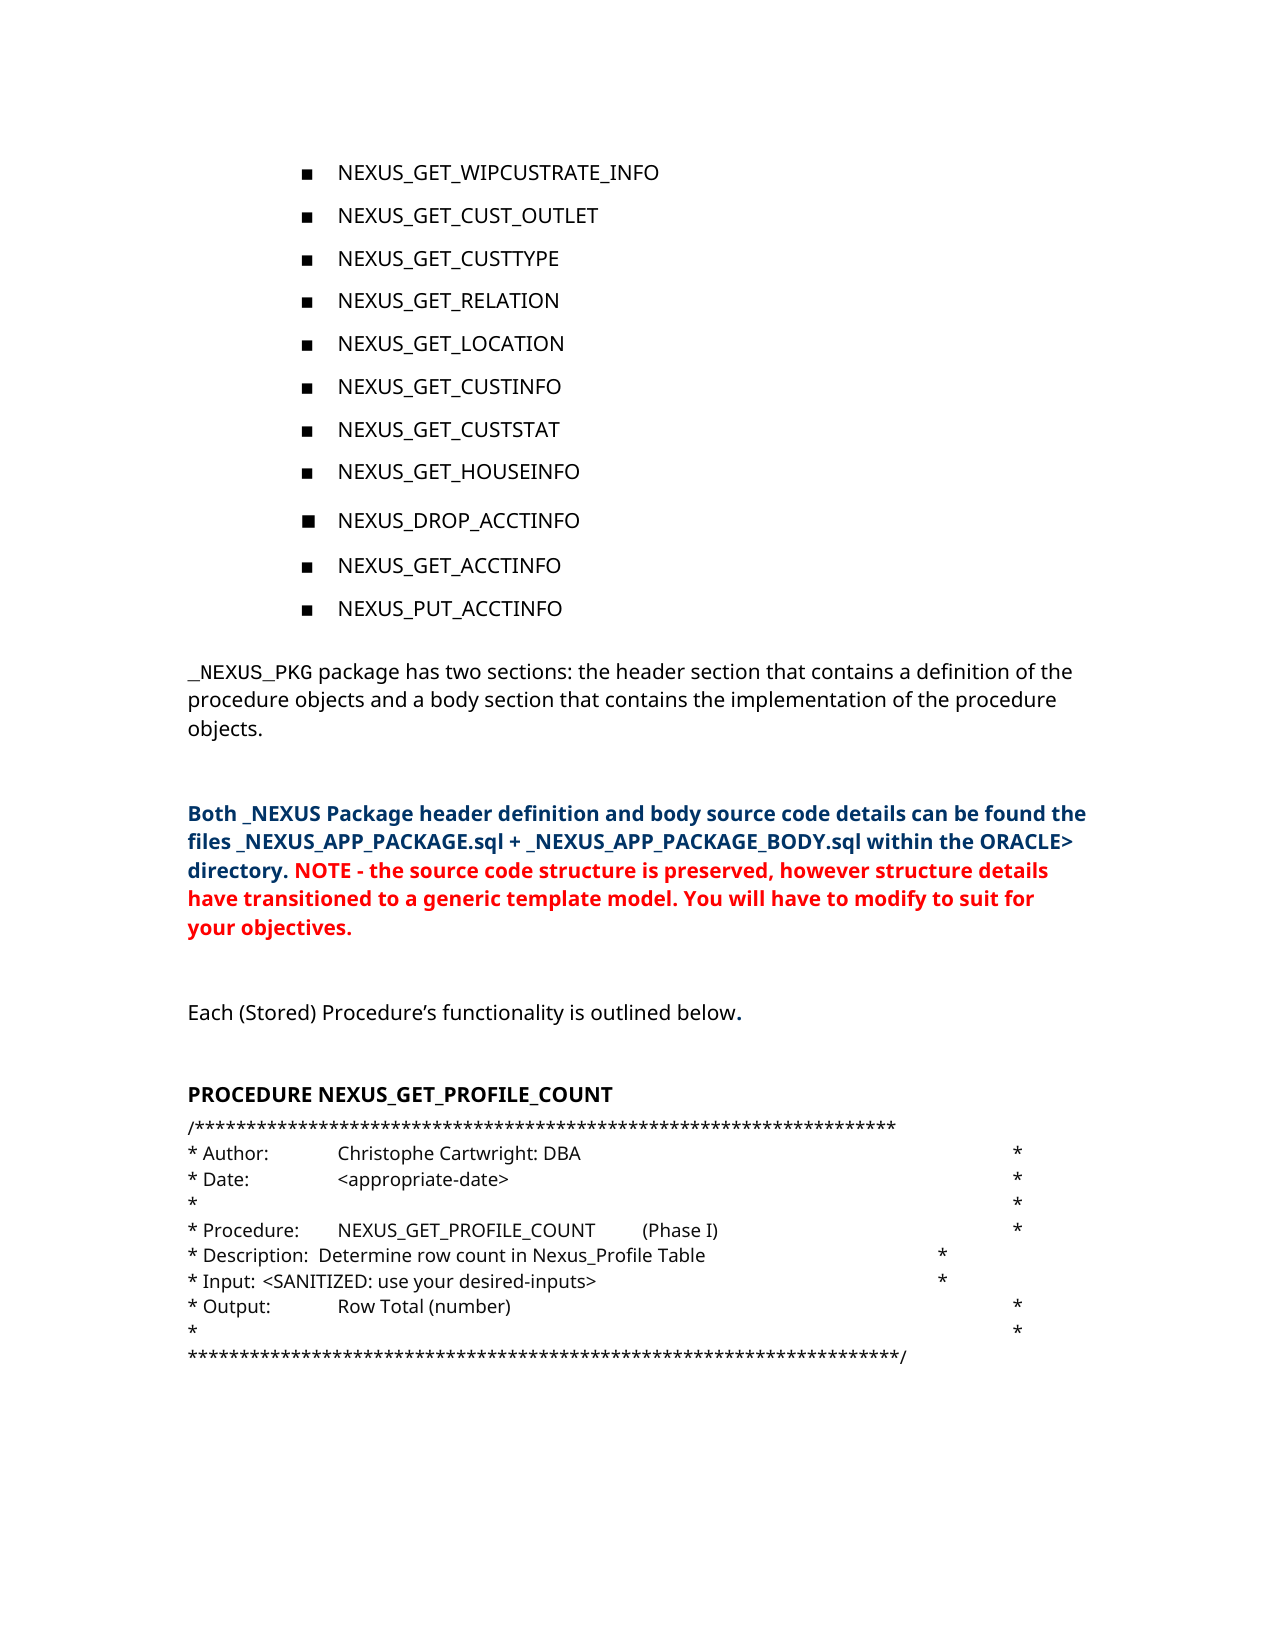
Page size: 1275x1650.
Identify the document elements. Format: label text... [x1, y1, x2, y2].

list NEXUS_GET_HOUSEINFO [300, 449, 1087, 492]
text Both _NEXUS Package header definition and body source code details can be found the files _NEXUS_APP_PACKAGE.sql + _NEXUS_APP_PACKAGE_BODY.sql within the ORACLE> directory. NOTE - the source code structure is preserved, however structure details have transitioned to a generic template model. You will have to modify to suit for your objectives. [187, 799, 1087, 941]
text * * [187, 1319, 1087, 1345]
text *********************************************************************/ [187, 1345, 1087, 1370]
list NEXUS_GET_CUSTTYPE [300, 235, 1087, 278]
list NEXUS_GET_RELATION [300, 278, 1087, 321]
text * Procedure: NEXUS_GET_PROFILE_COUNT (Phase I) * [187, 1217, 1087, 1243]
text /******************************************************************** [187, 1115, 1087, 1141]
text * * [187, 1192, 1087, 1217]
text * Date: <appropriate-date> * [187, 1166, 1087, 1192]
text _NEXUS_PKG package has two sections: the header section that contains a definition of the procedure objects and a body section that contains the implementation of the procedure objects. [187, 657, 1087, 742]
text * Input: <SANITIZED: use your desired-inputs> * [187, 1268, 1087, 1294]
list NEXUS_GET_WIPCUSTRATE_INFO [300, 150, 1087, 193]
text * Description: Determine row count in Nexus_Profile Table * [187, 1243, 1087, 1268]
list NEXUS_GET_LOCATION [300, 321, 1087, 363]
list NEXUS_DROP_ACCTINFO [300, 492, 1087, 543]
list NEXUS_GET_CUST_OUTLET [300, 193, 1087, 235]
text * Author: Christophe Cartwright: DBA * [187, 1141, 1087, 1166]
list NEXUS_PUT_ACCTINFO [300, 586, 1087, 628]
list NEXUS_GET_CUSTSTAT [300, 406, 1087, 449]
subtitle PROCEDURE NEXUS_GET_PROFILE_COUNT [187, 1080, 1087, 1109]
text * Output: Row Total (number) * [187, 1294, 1087, 1319]
text Each (Stored) Procedure’s functionality is outlined below. [187, 998, 1087, 1027]
list NEXUS_GET_CUSTINFO [300, 363, 1087, 406]
list NEXUS_GET_ACCTINFO [300, 543, 1087, 586]
